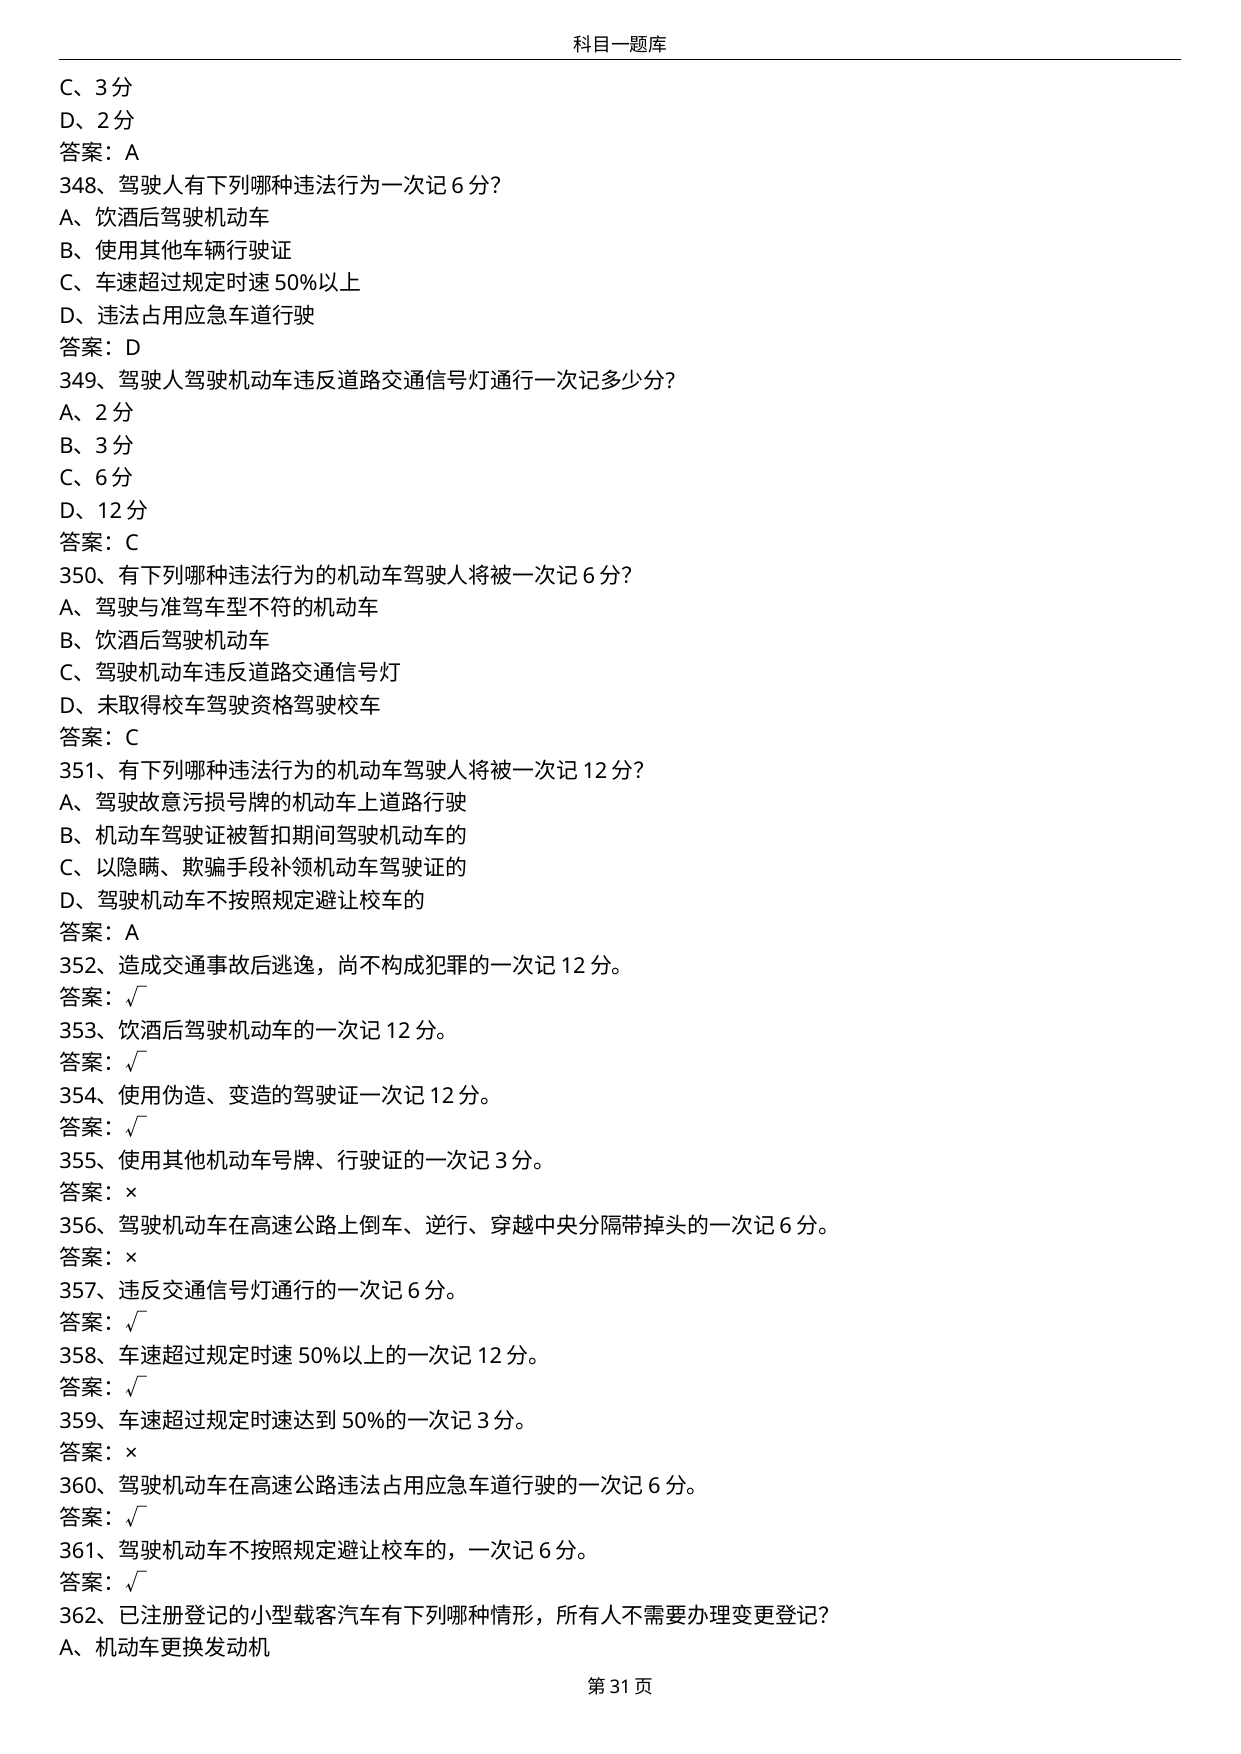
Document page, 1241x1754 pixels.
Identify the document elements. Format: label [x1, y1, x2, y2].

text [59, 70, 1181, 1662]
